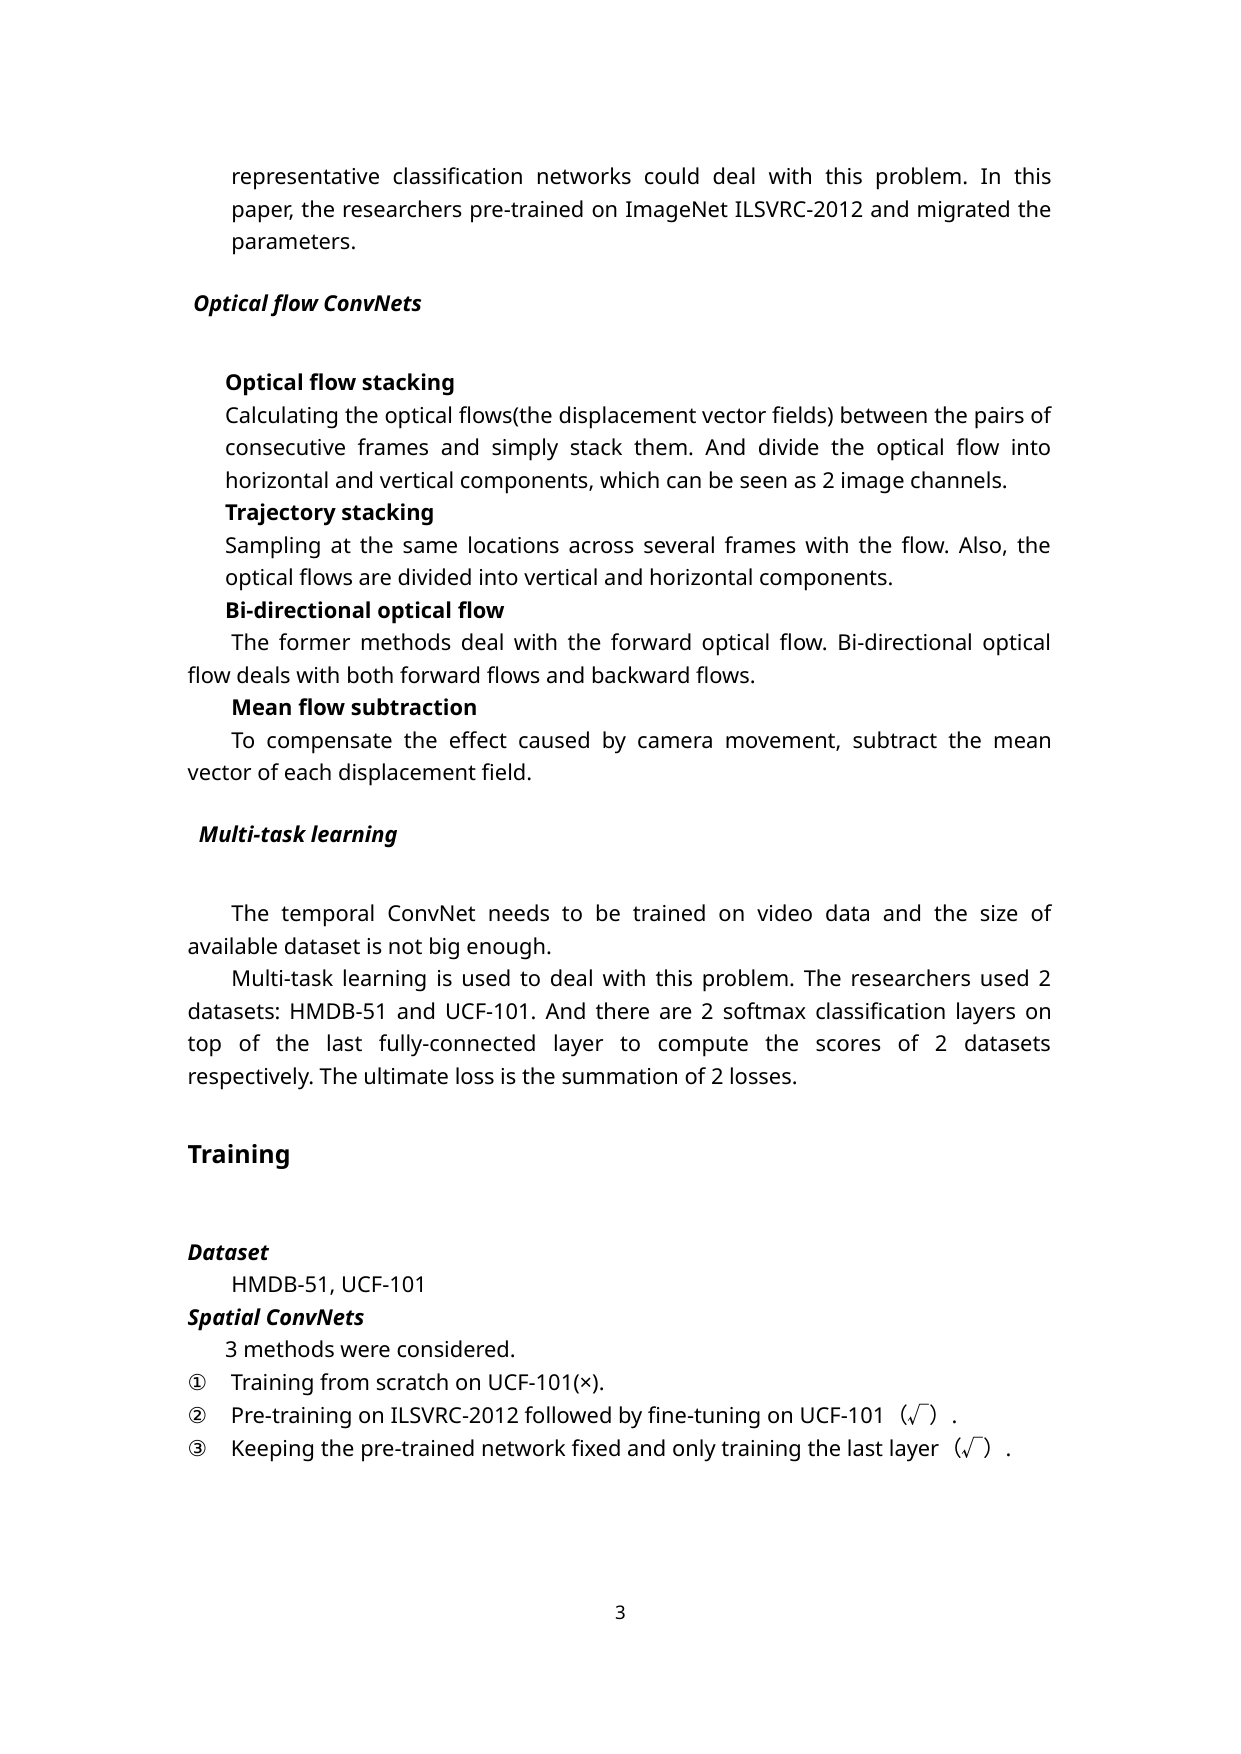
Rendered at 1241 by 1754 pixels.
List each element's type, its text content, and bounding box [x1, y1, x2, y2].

subtitle Optical flow ConvNets [187, 286, 1053, 319]
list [231, 160, 1053, 257]
text Dataset [187, 1235, 1053, 1268]
list Trajectory stacking [225, 496, 1053, 528]
subtitle Training [187, 1121, 1053, 1186]
list Optical flow stacking [225, 366, 1053, 398]
list Training from scratch on UCF-101(×). [187, 1365, 1053, 1398]
text To compensate the effect caused by camera movement, subtract the mean vector of each displacement field. [187, 723, 1053, 788]
list Calculating the optical flows(the displacement vector fields) between the pairs of consecutive frames and simply stack them. And divide the optical flow into horizontal and vertical components, which can be seen as 2 image channels. [225, 398, 1053, 496]
list Pre-training on ILSVRC-2012 followed by fine-tuning on UCF-101（√）. [187, 1398, 1053, 1430]
text Spatial ConvNets [187, 1300, 1053, 1333]
list Bi-directional optical flow [225, 593, 1053, 626]
text 3 methods were considered. [187, 1333, 1053, 1365]
text HMDB-51, UCF-101 [187, 1268, 1053, 1300]
list Sampling at the same locations across several frames with the flow. Also, the optical flows are divided into vertical and horizontal components. [225, 528, 1053, 593]
subtitle Multi-task learning [187, 817, 1053, 850]
text The temporal ConvNet needs to be trained on video data and the size of available dataset is not big enough. [187, 897, 1053, 962]
list Keeping the pre-trained network fixed and only training the last layer（√）. [187, 1430, 1053, 1463]
text The former methods deal with the forward optical flow. Bi-directional optical flow deals with both forward flows and backward flows. [187, 626, 1053, 691]
text Multi-task learning is used to deal with this problem. The researchers used 2 datasets: HMDB-51 and UCF-101. And there are 2 softmax classification layers on top of the last fully-connected layer to compute the scores of 2 datasets respectively. The ultimate loss is the summation of 2 losses. [187, 962, 1053, 1092]
text Mean flow subtraction [187, 691, 1053, 723]
